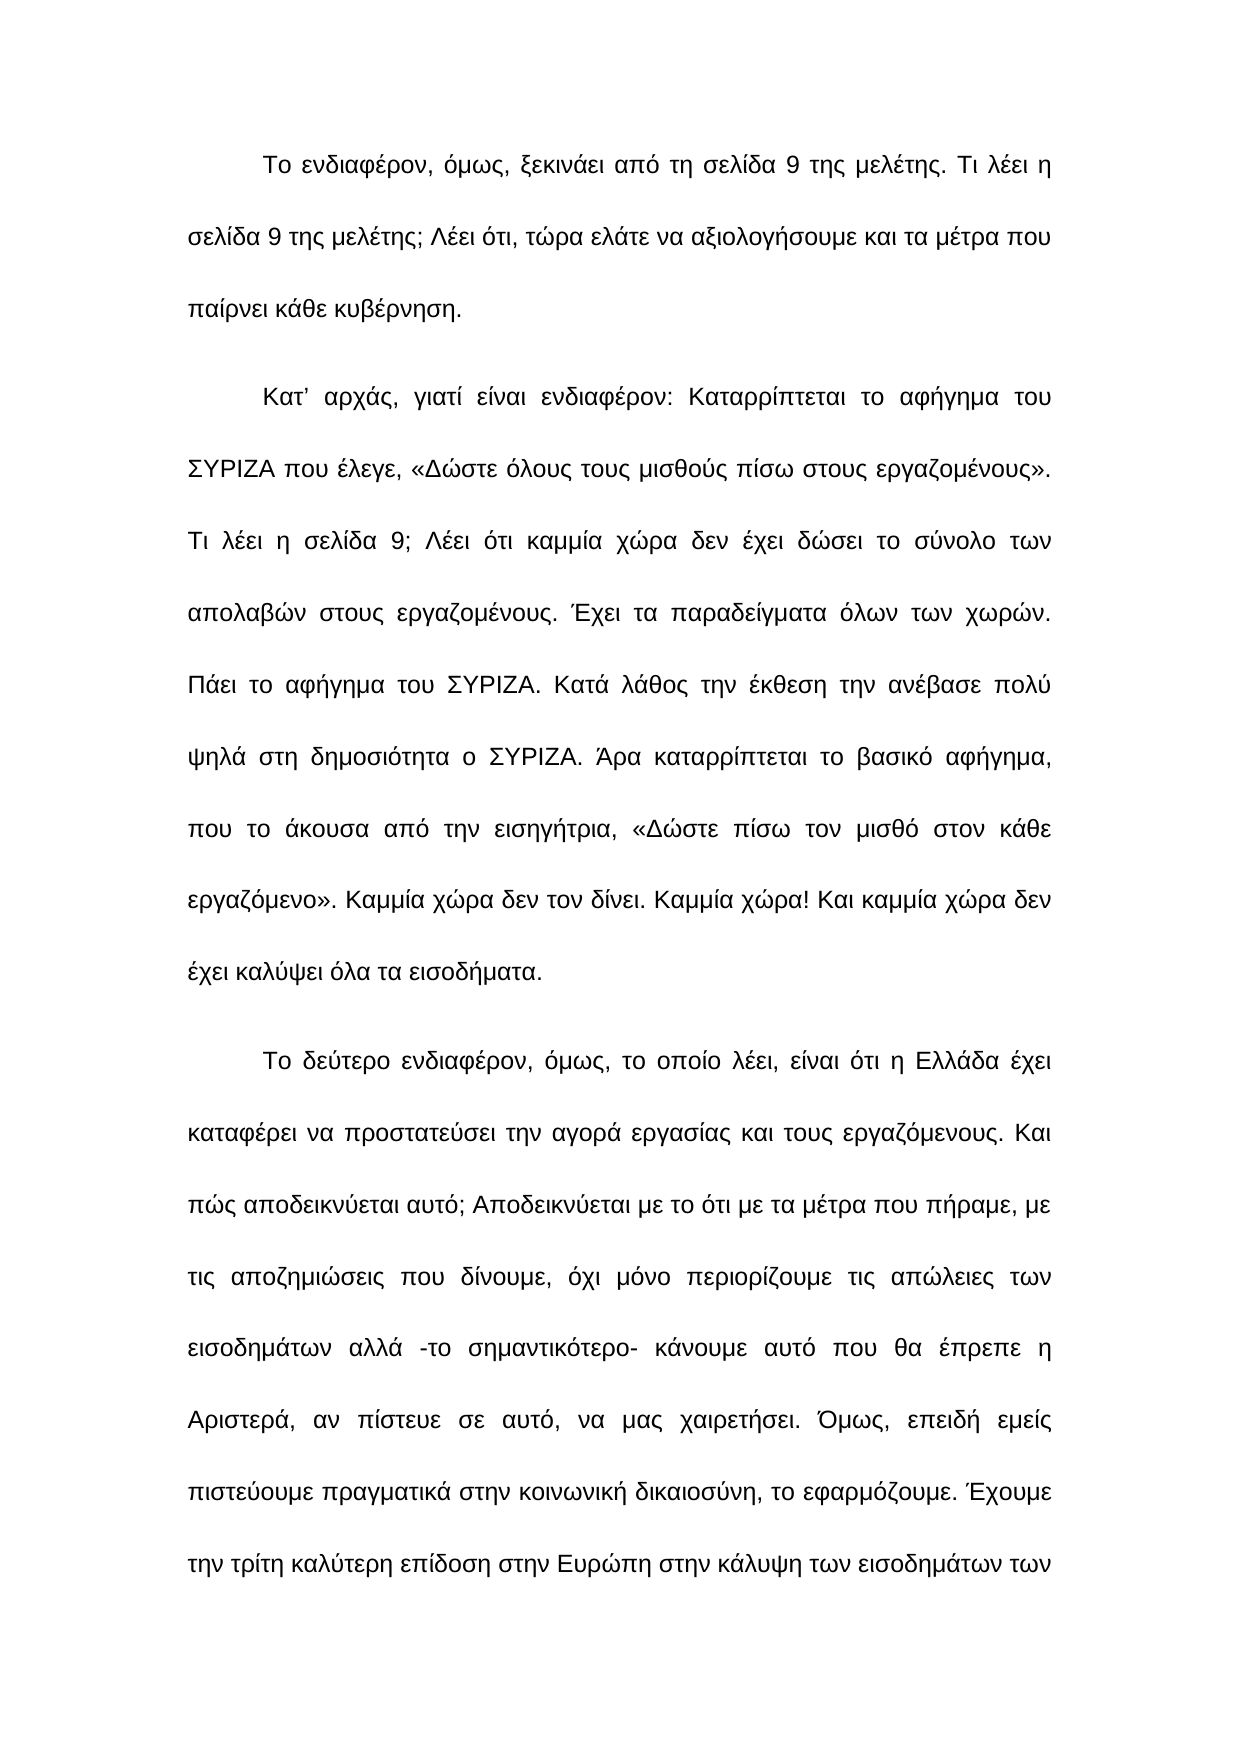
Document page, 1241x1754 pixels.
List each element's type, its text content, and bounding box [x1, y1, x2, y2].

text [187, 1046, 1053, 1578]
text Κατ’ αρχάς, γιατί είναι ενδιαφέρον: Καταρρίπτεται το αφήγημα του ΣΥΡΙΖΑ που έλεγε, «Δώστε όλους τους μισθούς πίσω στους εργαζομένους». Τι λέει η σελίδα 9; Λέει ότι καμμία χώρα δεν έχει δώσει το σύνολο των απολαβών στους εργαζομένους. Έχει τα παραδείγματα όλων των χωρών. Πάει το αφήγημα του ΣΥΡΙΖΑ. Κατά λάθος την έκθεση την ανέβασε πολύ ψηλά στη δημοσιότητα ο ΣΥΡΙΖΑ. Άρα καταρρίπτεται το βασικό αφήγημα, που το άκουσα από την εισηγήτρια, «Δώστε πίσω τον μισθό στον κάθε εργαζόμενο». Καμμία χώρα δεν τον δίνει. Καμμία χώρα! Και καμμία χώρα δεν έχει καλύψει όλα τα εισοδήματα. [187, 382, 1053, 986]
text Το ενδιαφέρον, όμως, ξεκινάει από τη σελίδα 9 της μελέτης. Τι λέει η σελίδα 9 της μελέτης; Λέει ότι, τώρα ελάτε να αξιολογήσουμε και τα μέτρα που παίρνει κάθε κυβέρνηση. [187, 150, 1053, 322]
